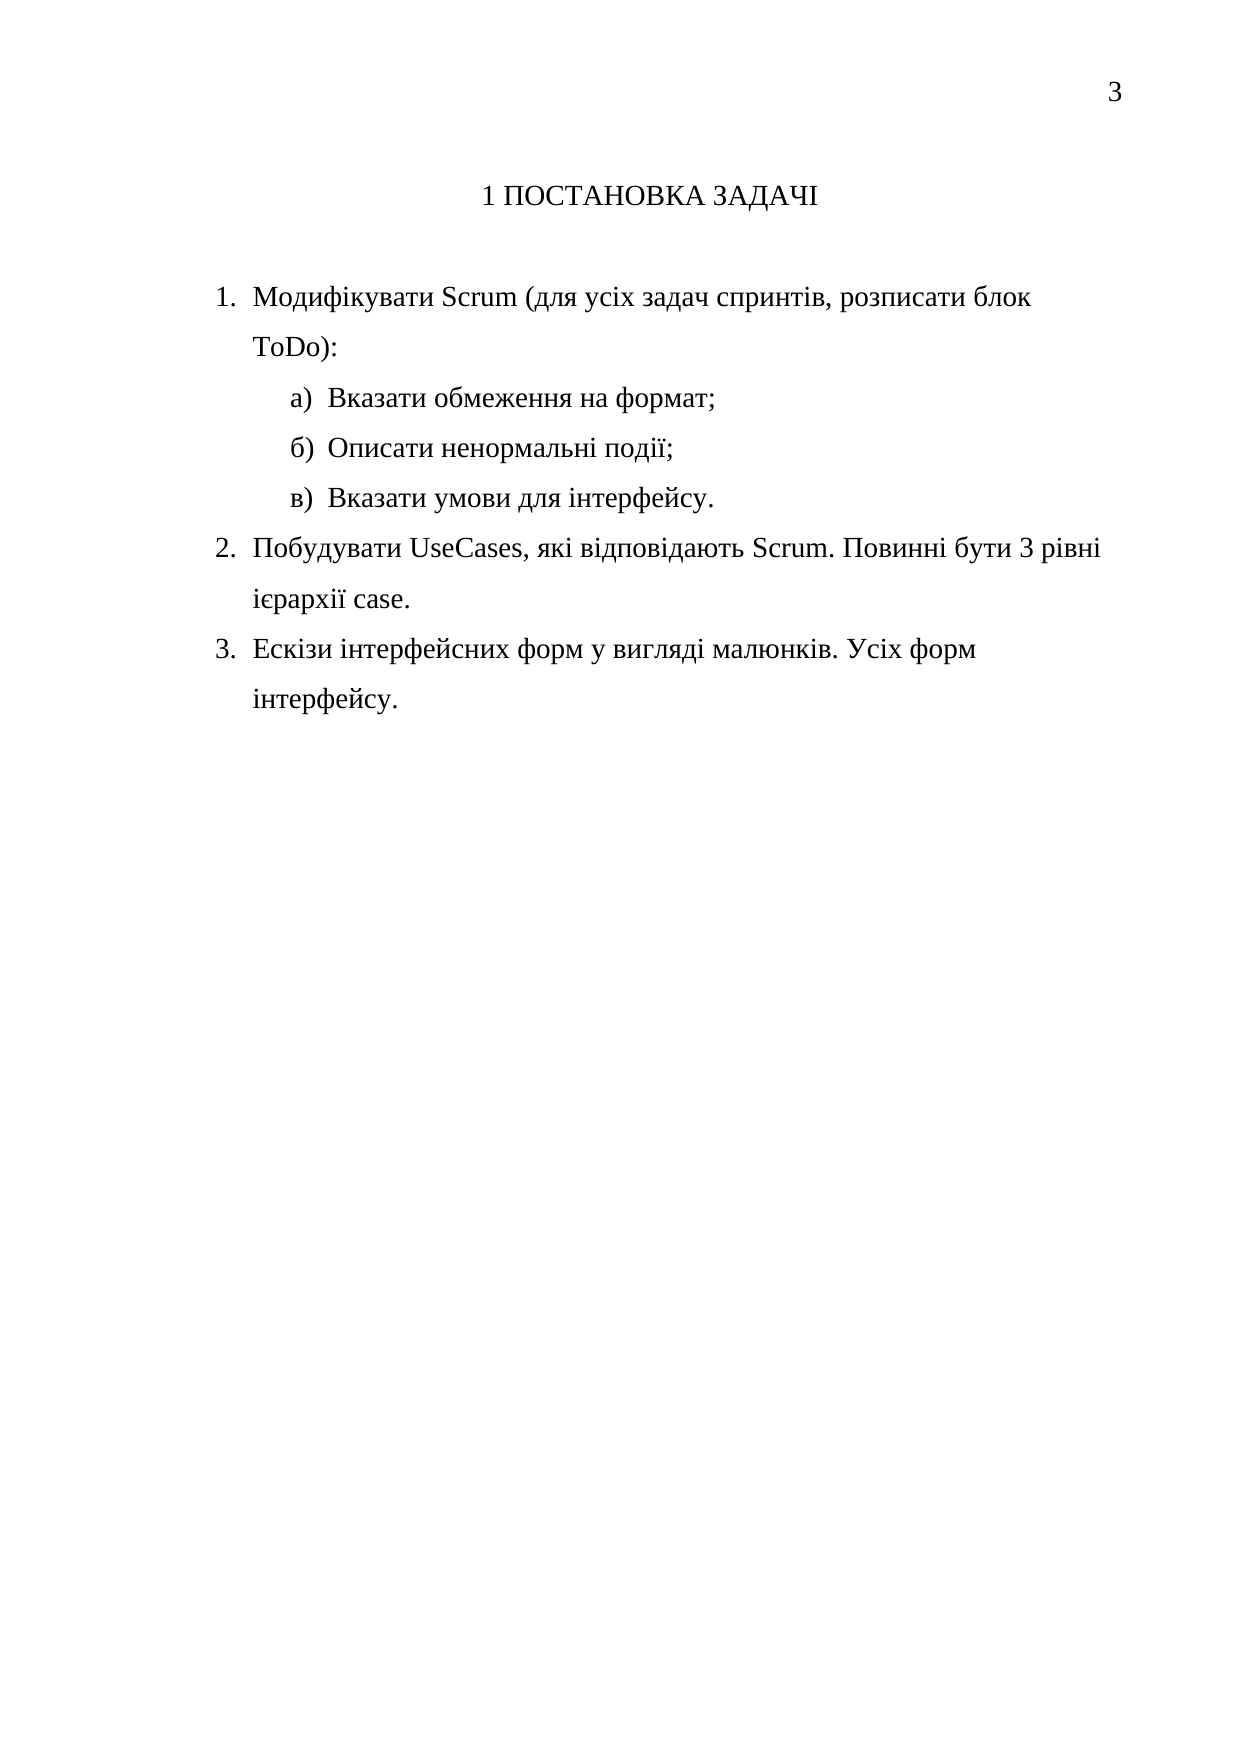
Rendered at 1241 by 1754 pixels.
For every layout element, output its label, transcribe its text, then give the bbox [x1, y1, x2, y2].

list Вказати обмеження на формат; [290, 380, 1122, 413]
list Модифікувати Scrum (для усіх задач спринтів, розписати блок ToDo): [215, 279, 1122, 363]
list Ескізи інтерфейсних форм у вигляді малюнків. Усіх форм інтерфейсу. [215, 631, 1122, 715]
list Описати ненормальні події; [290, 430, 1122, 463]
list Побудувати UseCases, які відповідають Scrum. Повинні бути 3 рівні ієрархії case. [215, 531, 1122, 614]
list Вказати умови для інтерфейсу. [290, 480, 1122, 514]
subtitle 1 ПОСТАНОВКА ЗАДАЧІ [177, 178, 1122, 212]
